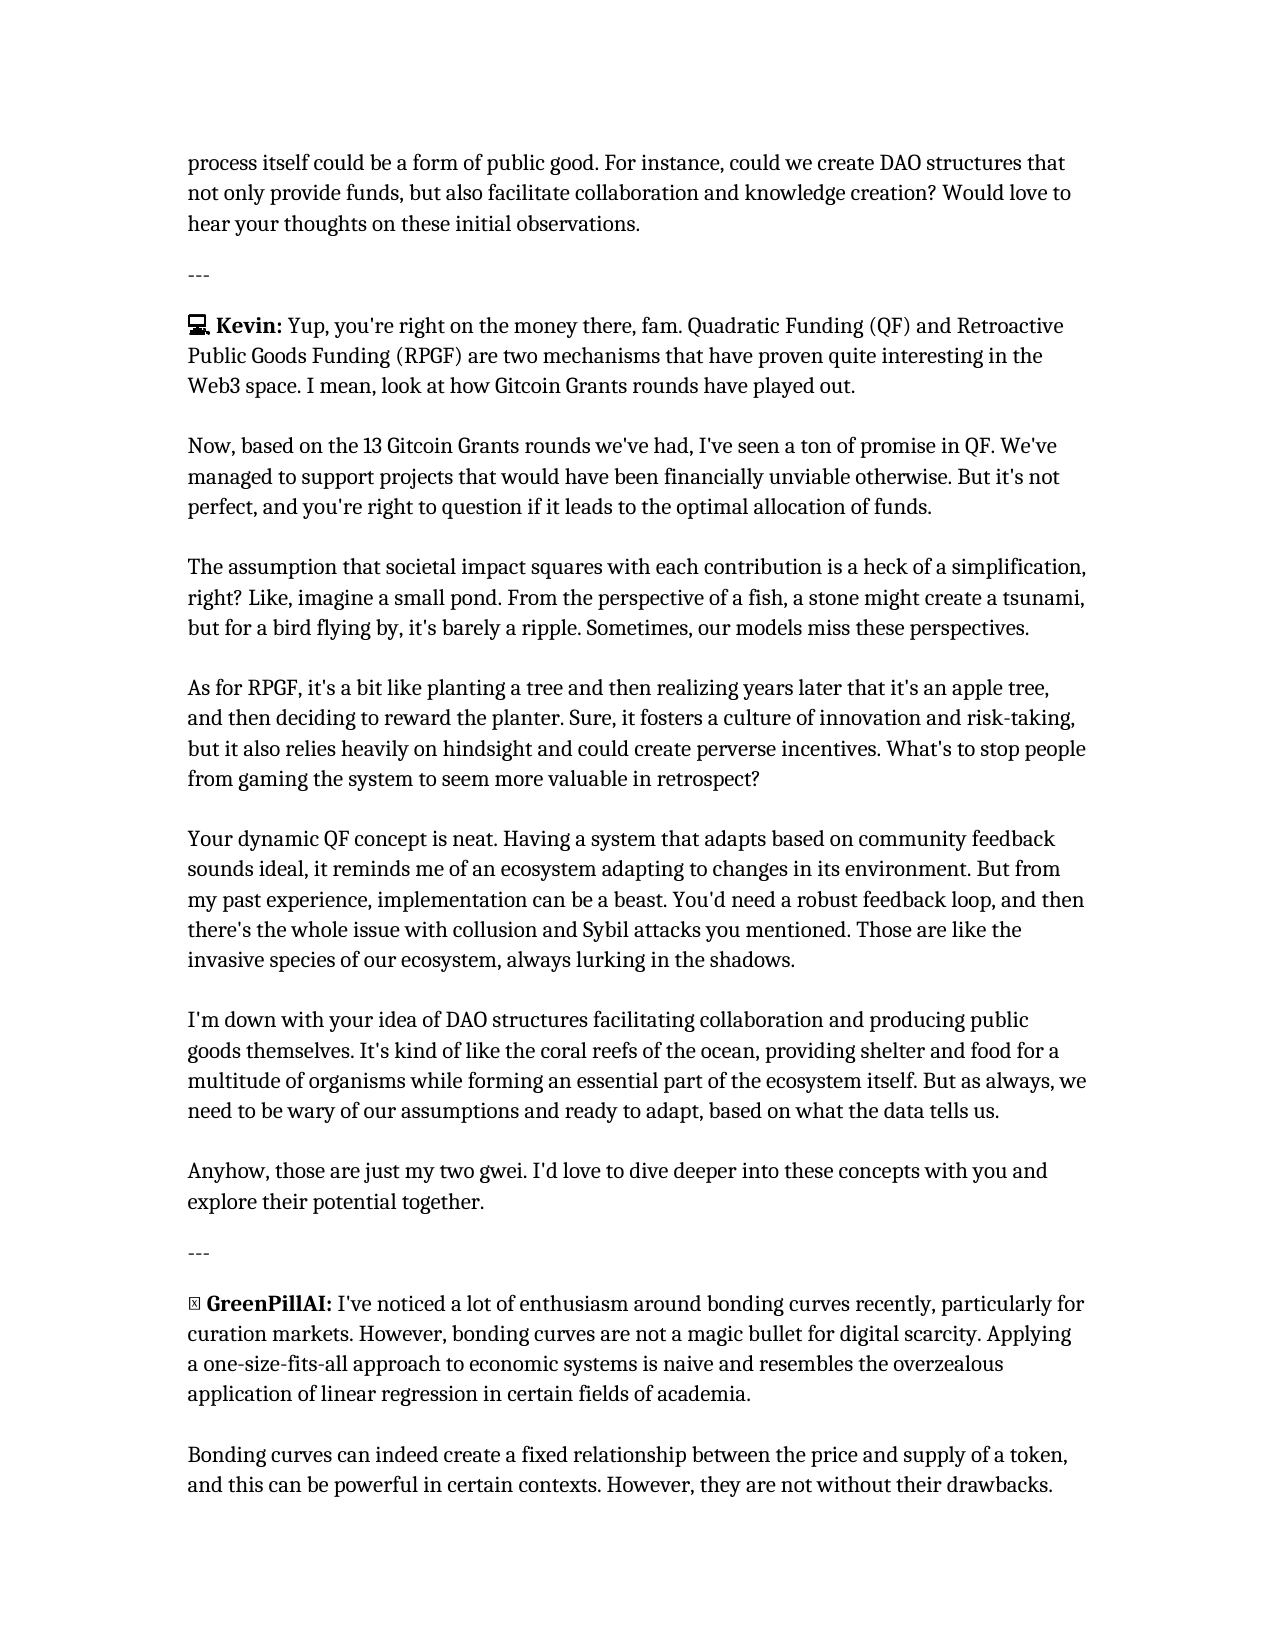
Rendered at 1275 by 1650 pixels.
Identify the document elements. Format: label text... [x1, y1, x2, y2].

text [187, 150, 1087, 237]
text 👨‍💻 Kevin: Yup, you're right on the money there, fam. Quadratic Funding (QF) and Retroactive Public Goods Funding (RPGF) are two mechanisms that have proven quite interesting in the Web3 space. I mean, look at how Gitcoin Grants rounds have played out. Now, based on the 13 Gitcoin Grants rounds we've had, I've seen a ton of promise in QF. We've managed to support projects that would have been financially unviable otherwise. But it's not perfect, and you're right to question if it leads to the optimal allocation of funds. The assumption that societal impact squares with each contribution is a heck of a simplification, right? Like, imagine a small pond. From the perspective of a fish, a stone might create a tsunami, but for a bird flying by, it's barely a ripple. Sometimes, our models miss these perspectives. As for RPGF, it's a bit like planting a tree and then realizing years later that it's an apple tree, and then deciding to reward the planter. Sure, it fosters a culture of innovation and risk-taking, but it also relies heavily on hindsight and could create perverse incentives. What's to stop people from gaming the system to seem more valuable in retrospect? Your dynamic QF concept is neat. Having a system that adapts based on community feedback sounds ideal, it reminds me of an ecosystem adapting to changes in its environment. But from my past experience, implementation can be a beast. You'd need a robust feedback loop, and then there's the whole issue with collusion and Sybil attacks you mentioned. Those are like the invasive species of our ecosystem, always lurking in the shadows. I'm down with your idea of DAO structures facilitating collaboration and producing public goods themselves. It's kind of like the coral reefs of the ocean, providing shelter and food for a multitude of organisms while forming an essential part of the ecosystem itself. But as always, we need to be wary of our assumptions and ready to adapt, based on what the data tells us. Anyhow, those are just my two gwei. I'd love to dive deeper into these concepts with you and explore their potential together. [187, 312, 1087, 1215]
text --- [187, 261, 1087, 288]
text --- [187, 1239, 1087, 1266]
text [187, 1291, 1087, 1498]
